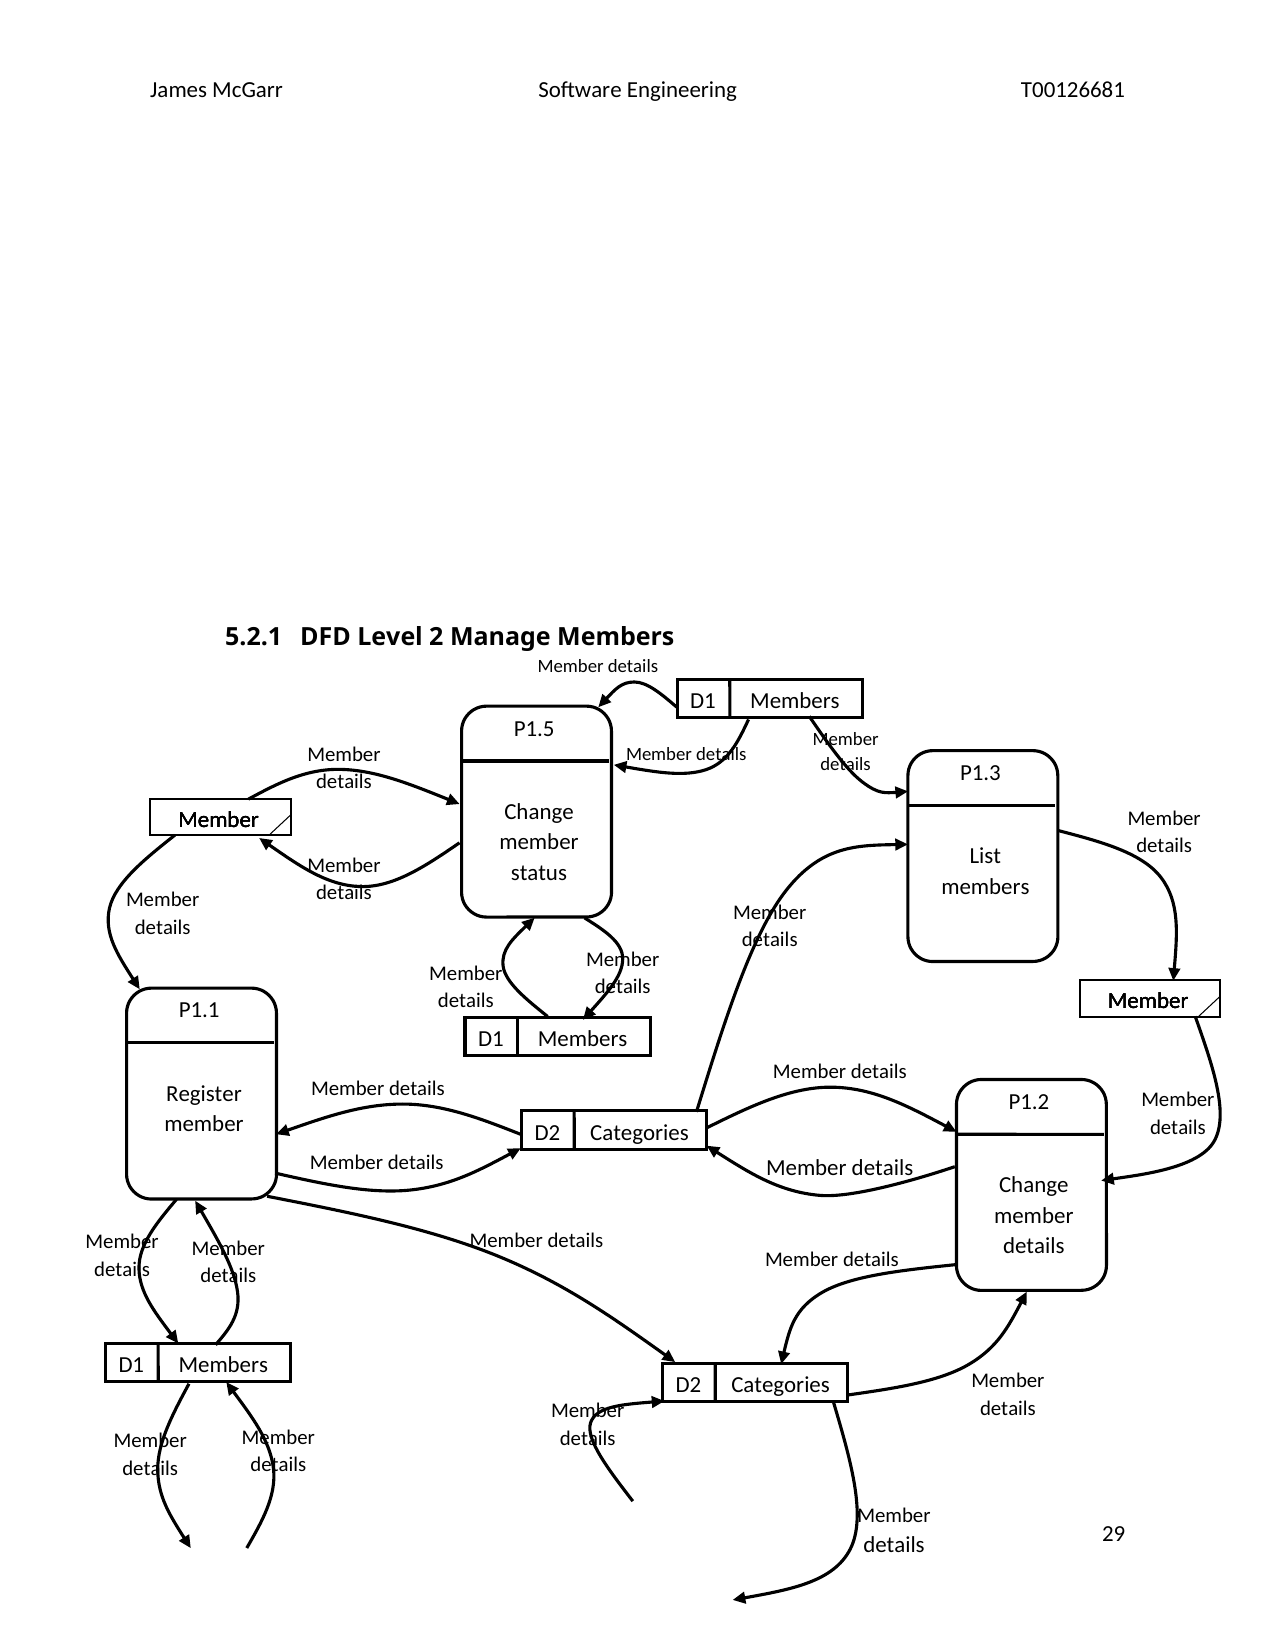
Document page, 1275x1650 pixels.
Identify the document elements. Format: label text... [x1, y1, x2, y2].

subtitle DFD Level 2 Manage Members [225, 619, 1125, 653]
